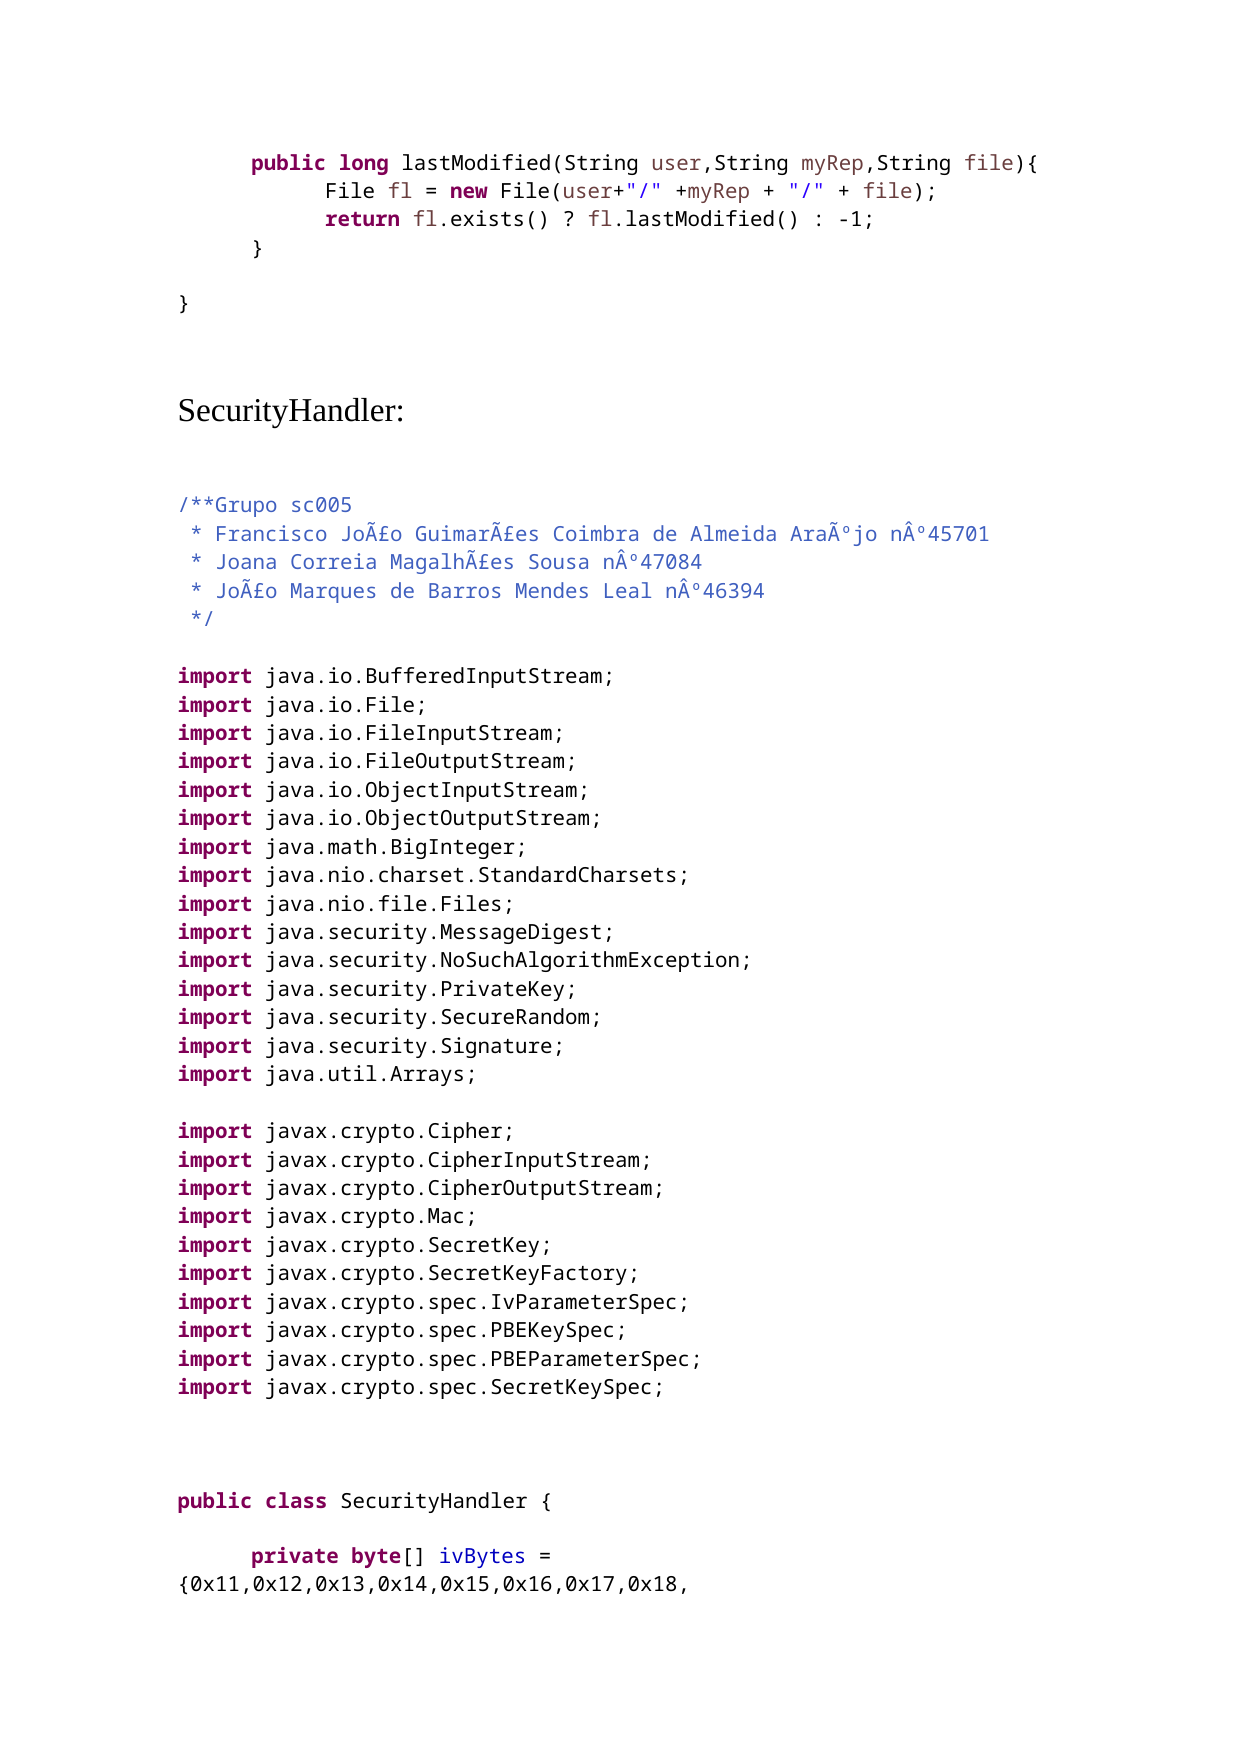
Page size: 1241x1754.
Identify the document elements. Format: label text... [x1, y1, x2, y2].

text import javax.crypto.CipherOutputStream; [177, 1173, 1063, 1202]
text } [177, 233, 1063, 261]
text import javax.crypto.CipherInputStream; [177, 1145, 1063, 1173]
text import javax.crypto.Cipher; [177, 1116, 1063, 1145]
text import java.security.NoSuchAlgorithmException; [177, 946, 1063, 974]
text import javax.crypto.spec.IvParameterSpec; [177, 1287, 1063, 1315]
text import java.security.MessageDigest; [177, 917, 1063, 946]
text import java.security.PrivateKey; [177, 974, 1063, 1002]
text import java.io.FileInputStream; [177, 718, 1063, 747]
text import javax.crypto.spec.SecretKeySpec; [177, 1372, 1063, 1401]
text /**Grupo sc005 [177, 491, 1063, 519]
text import java.security.Signature; [177, 1031, 1063, 1059]
text * Joana Correia MagalhÃ£es Sousa nÂº47084 [177, 547, 1063, 576]
text import java.io.FileOutputStream; [177, 747, 1063, 775]
text import java.math.BigInteger; [177, 832, 1063, 860]
text * Francisco JoÃ£o GuimarÃ£es Coimbra de Almeida AraÃºjo nÂº45701 [177, 519, 1063, 547]
text } [177, 288, 1063, 316]
text import java.util.Arrays; [177, 1059, 1063, 1088]
text import java.io.ObjectOutputStream; [177, 803, 1063, 832]
text public long lastModified(String user,String myRep,String file){ [177, 148, 1063, 176]
text * JoÃ£o Marques de Barros Mendes Leal nÂº46394 [177, 576, 1063, 604]
text private byte[] ivBytes = {0x11,0x12,0x13,0x14,0x15,0x16,0x17,0x18, [177, 1541, 1063, 1598]
text import javax.crypto.spec.PBEParameterSpec; [177, 1344, 1063, 1372]
text public class SecurityHandler { [177, 1486, 1063, 1514]
text import java.nio.file.Files; [177, 889, 1063, 917]
text import javax.crypto.SecretKeyFactory; [177, 1258, 1063, 1287]
text import java.nio.charset.StandardCharsets; [177, 860, 1063, 889]
text import javax.crypto.spec.PBEKeySpec; [177, 1315, 1063, 1344]
text import javax.crypto.SecretKey; [177, 1230, 1063, 1258]
text File fl = new File(user+"/" +myRep + "/" + file); [177, 176, 1063, 204]
text import java.io.BufferedInputStream; [177, 661, 1063, 690]
text import java.io.File; [177, 690, 1063, 718]
text */ [177, 604, 1063, 633]
text SecurityHandler: [177, 390, 1063, 428]
text import javax.crypto.Mac; [177, 1202, 1063, 1230]
text return fl.exists() ? fl.lastModified() : -1; [177, 204, 1063, 233]
text import java.security.SecureRandom; [177, 1002, 1063, 1031]
text import java.io.ObjectInputStream; [177, 775, 1063, 803]
